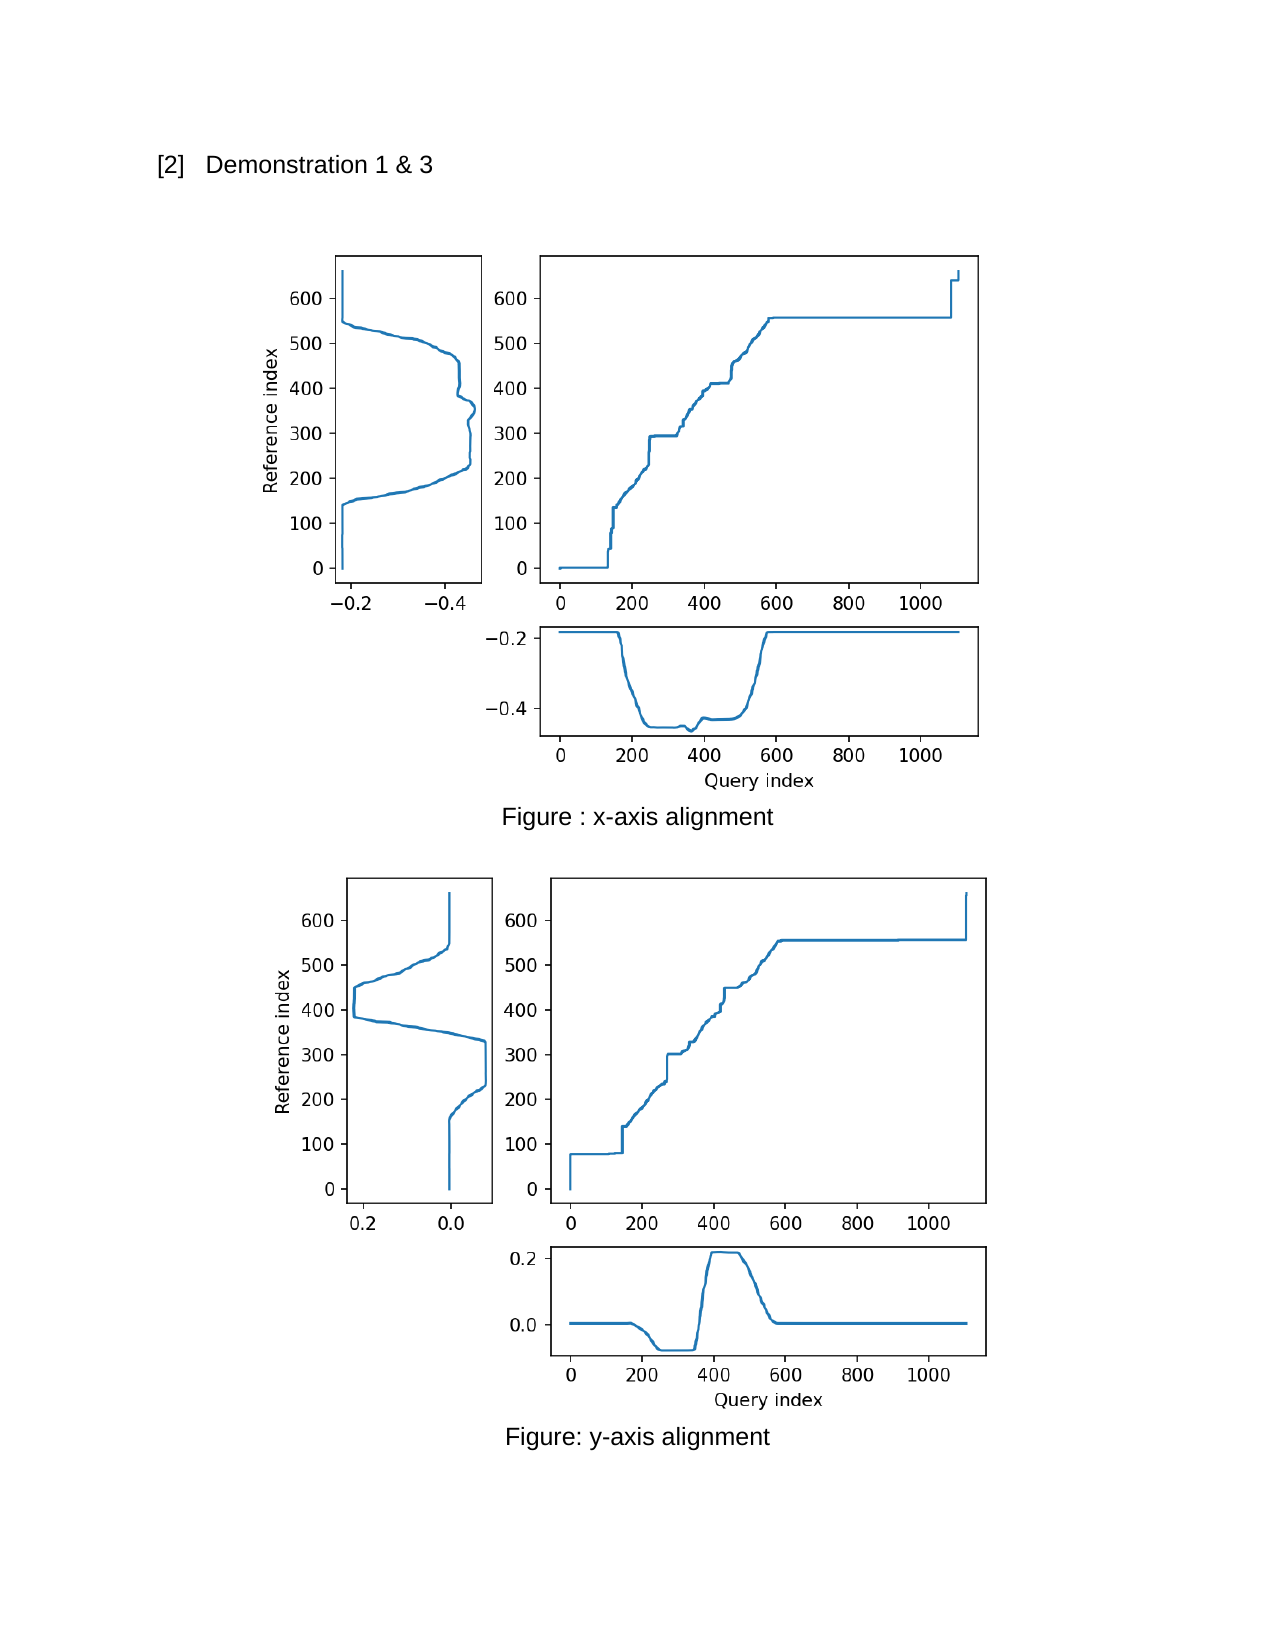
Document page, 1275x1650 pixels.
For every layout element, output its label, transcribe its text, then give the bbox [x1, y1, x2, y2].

picture [247, 216, 1028, 798]
text [2] Demonstration 1 & 3 [150, 150, 1125, 179]
picture [254, 834, 1021, 1418]
text Figure : x-axis alignment [150, 801, 1125, 830]
text Figure: y-axis alignment [150, 1422, 1125, 1451]
